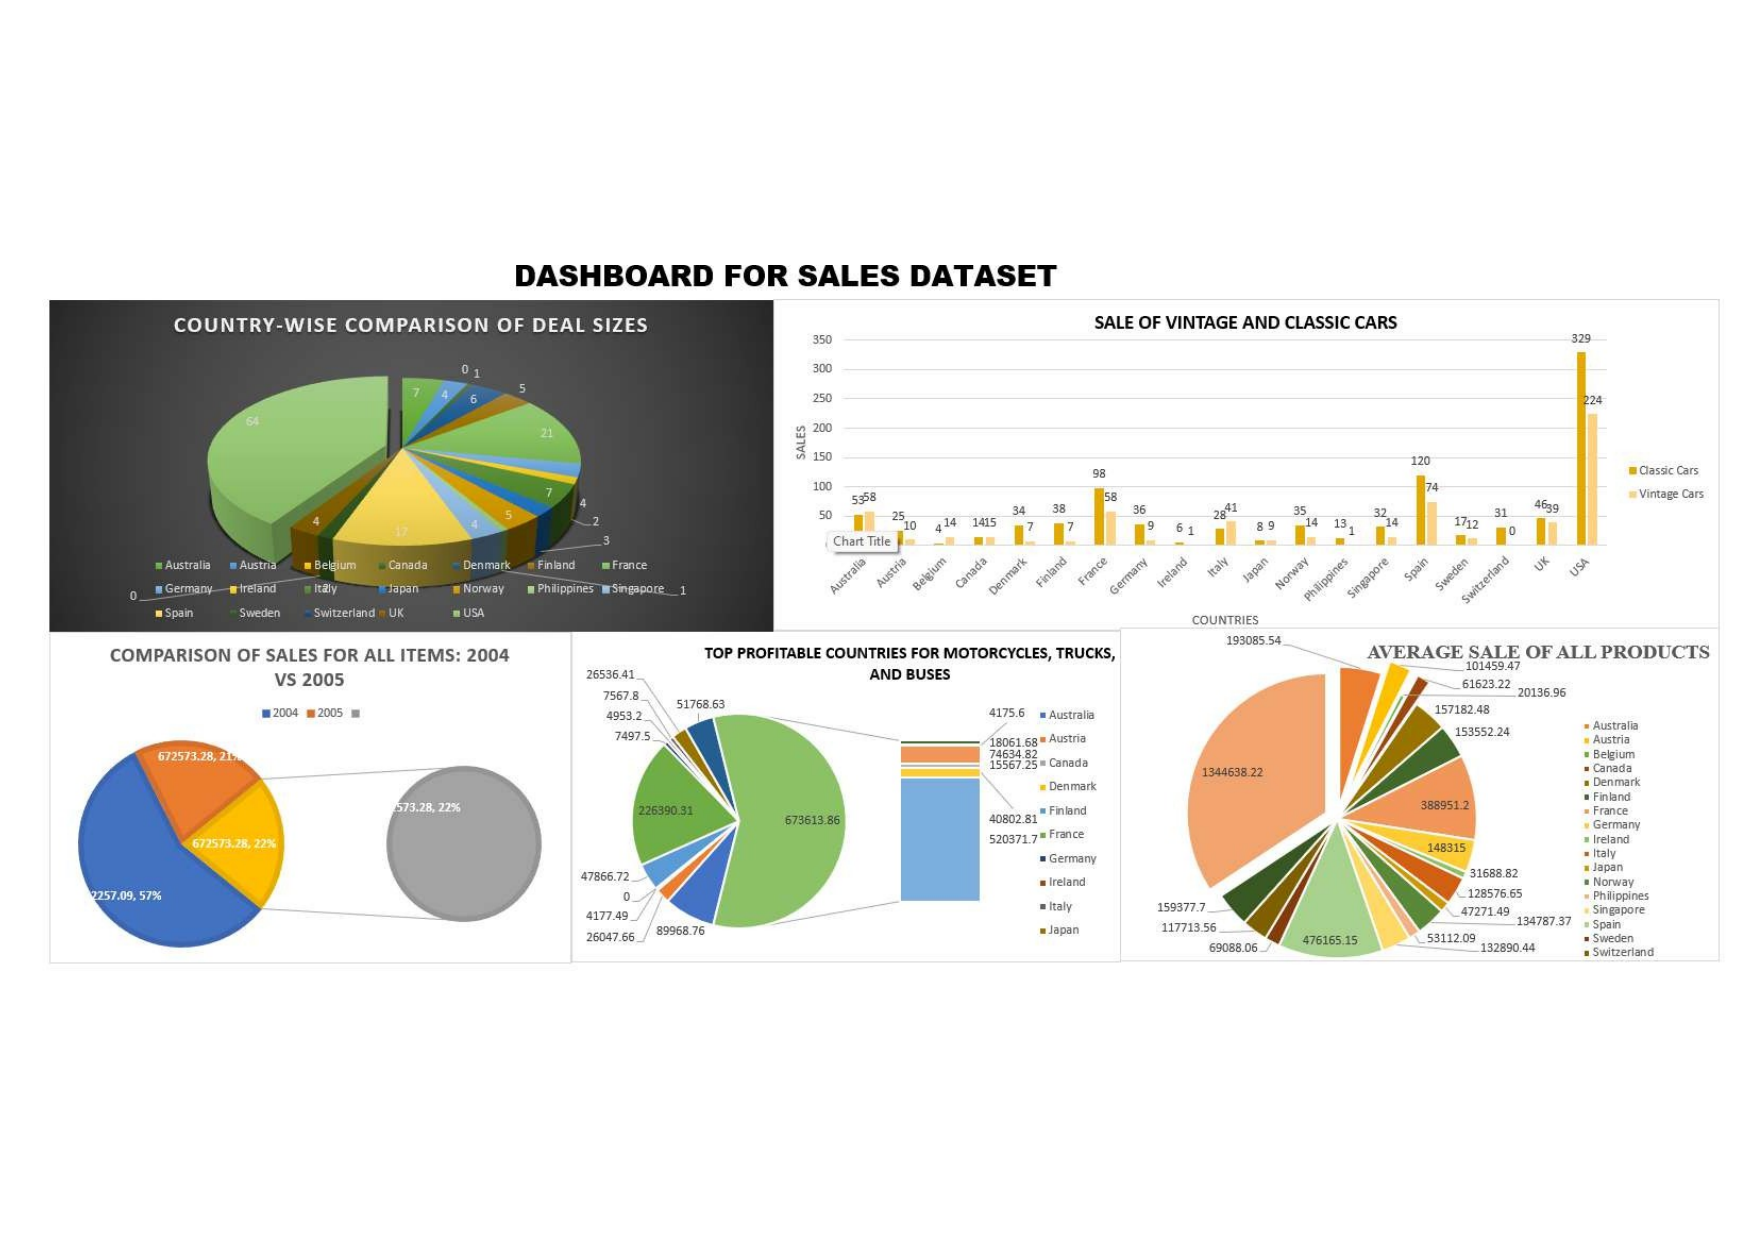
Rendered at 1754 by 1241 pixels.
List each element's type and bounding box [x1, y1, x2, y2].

picture [42, 265, 1726, 971]
